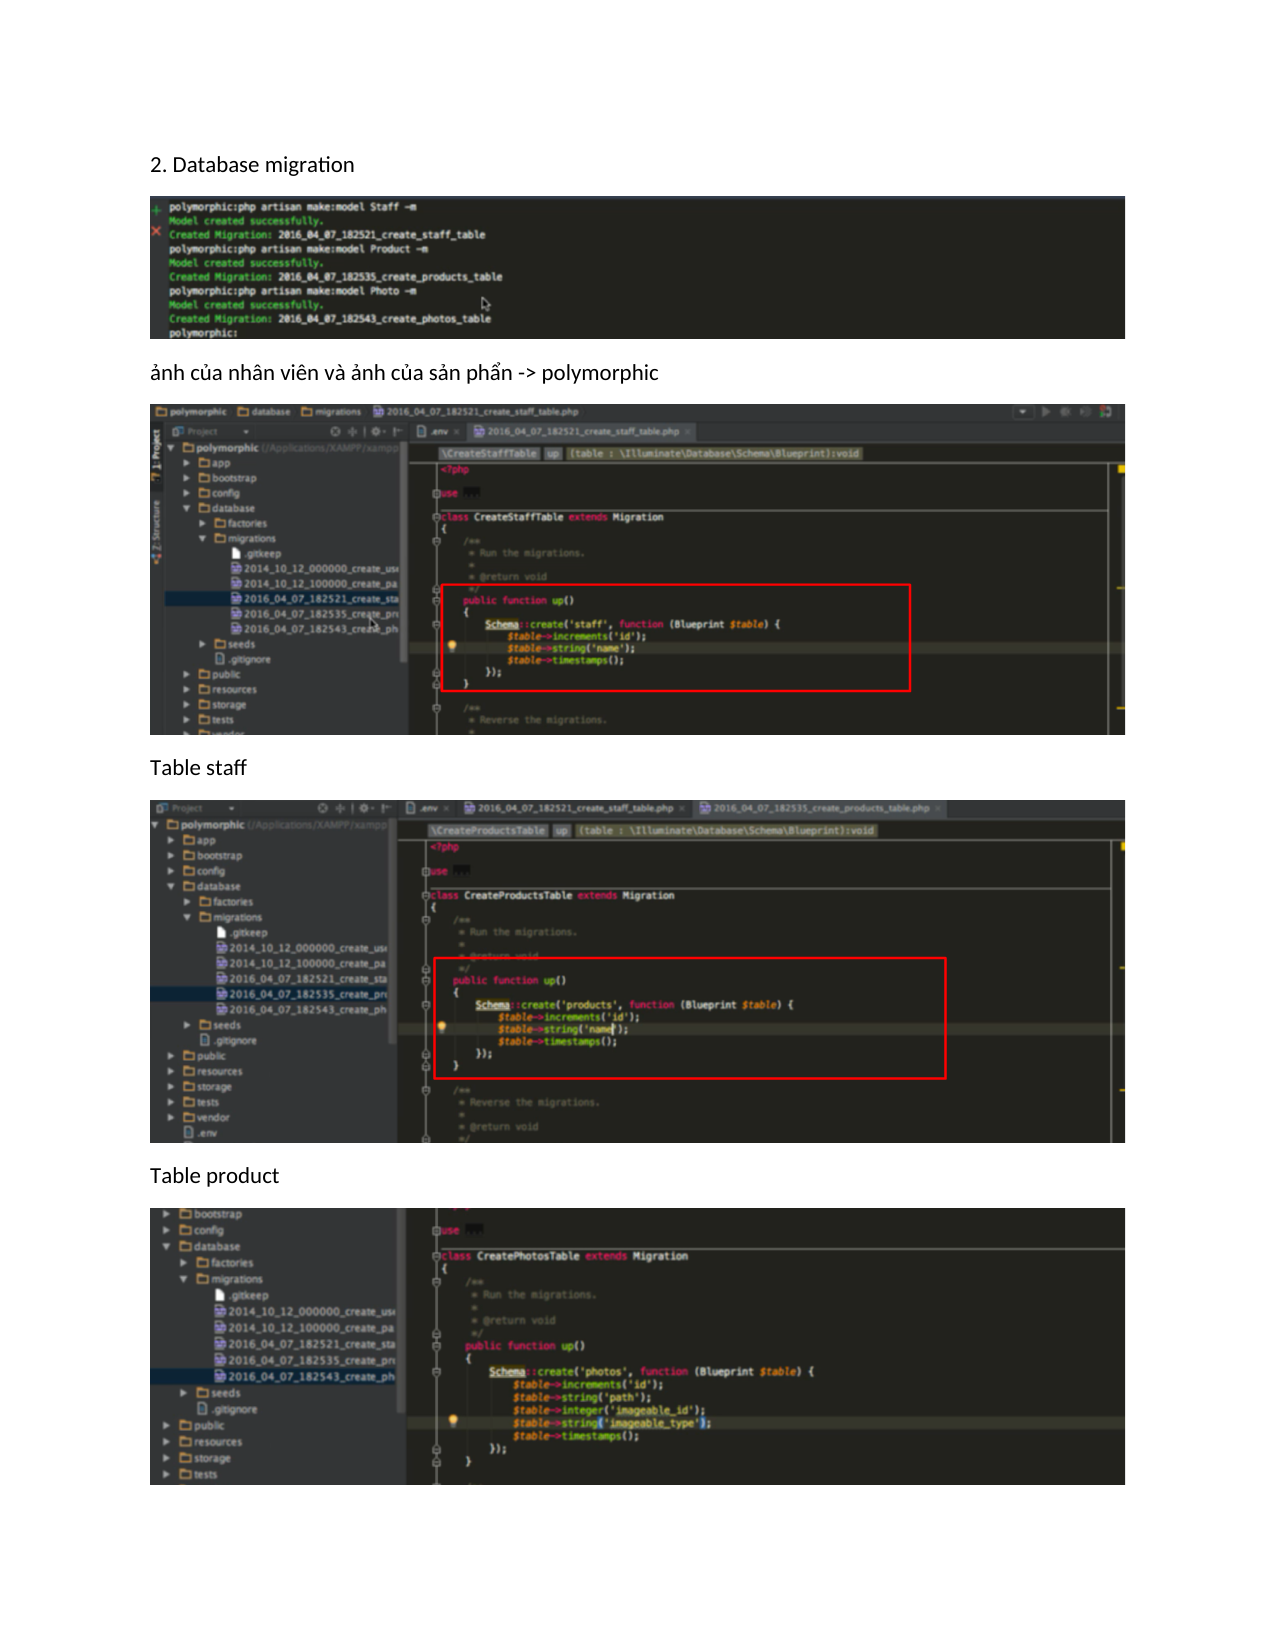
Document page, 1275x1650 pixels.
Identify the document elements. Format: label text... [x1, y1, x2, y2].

text Table product [150, 1161, 1125, 1189]
picture [150, 196, 1125, 339]
text 2. Database migration [150, 150, 1125, 178]
picture [150, 800, 1125, 1143]
text Table staff [150, 753, 1125, 781]
picture [150, 404, 1125, 735]
text ảnh của nhân viên và ảnh của sản phẩn -> polymorphic [150, 358, 1125, 386]
picture [150, 1208, 1125, 1485]
